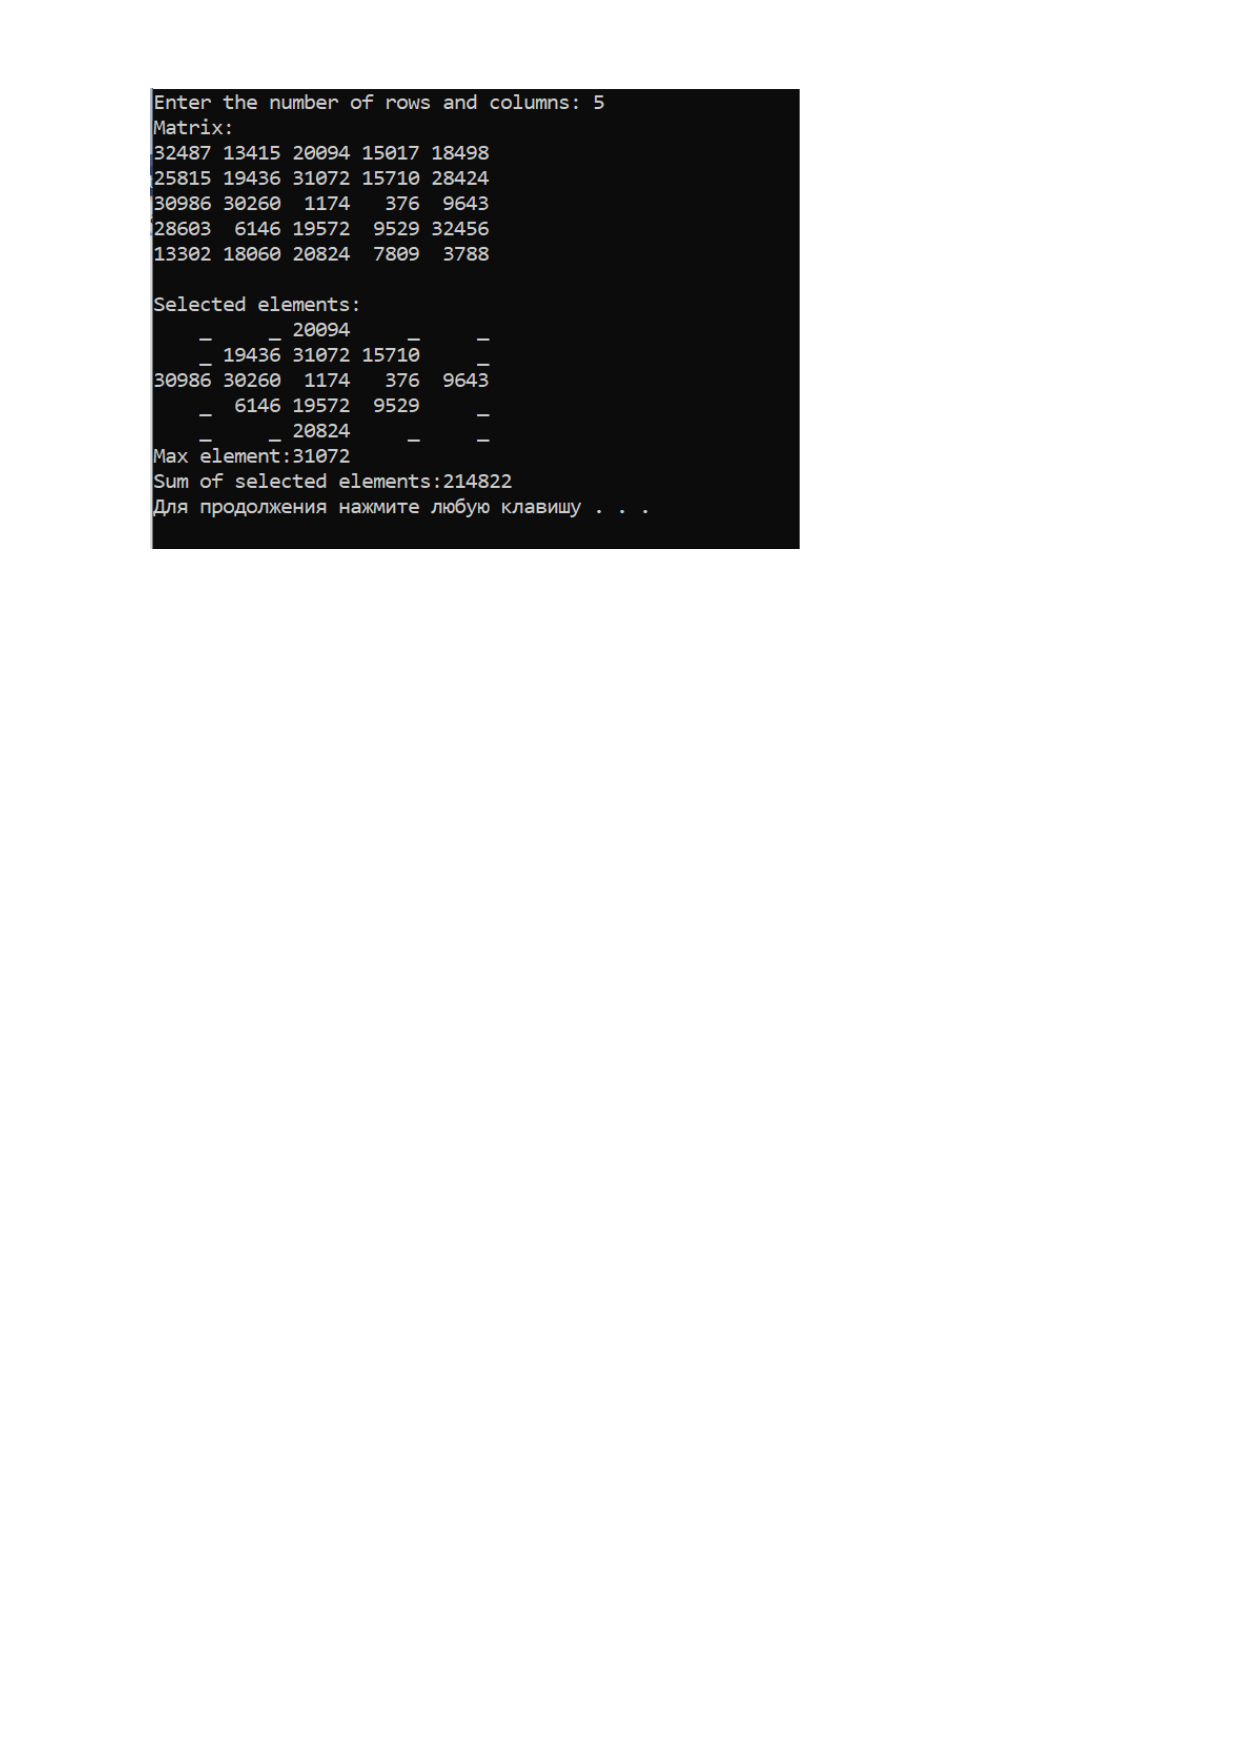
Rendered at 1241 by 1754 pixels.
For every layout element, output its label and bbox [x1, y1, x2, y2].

picture [150, 88, 800, 549]
